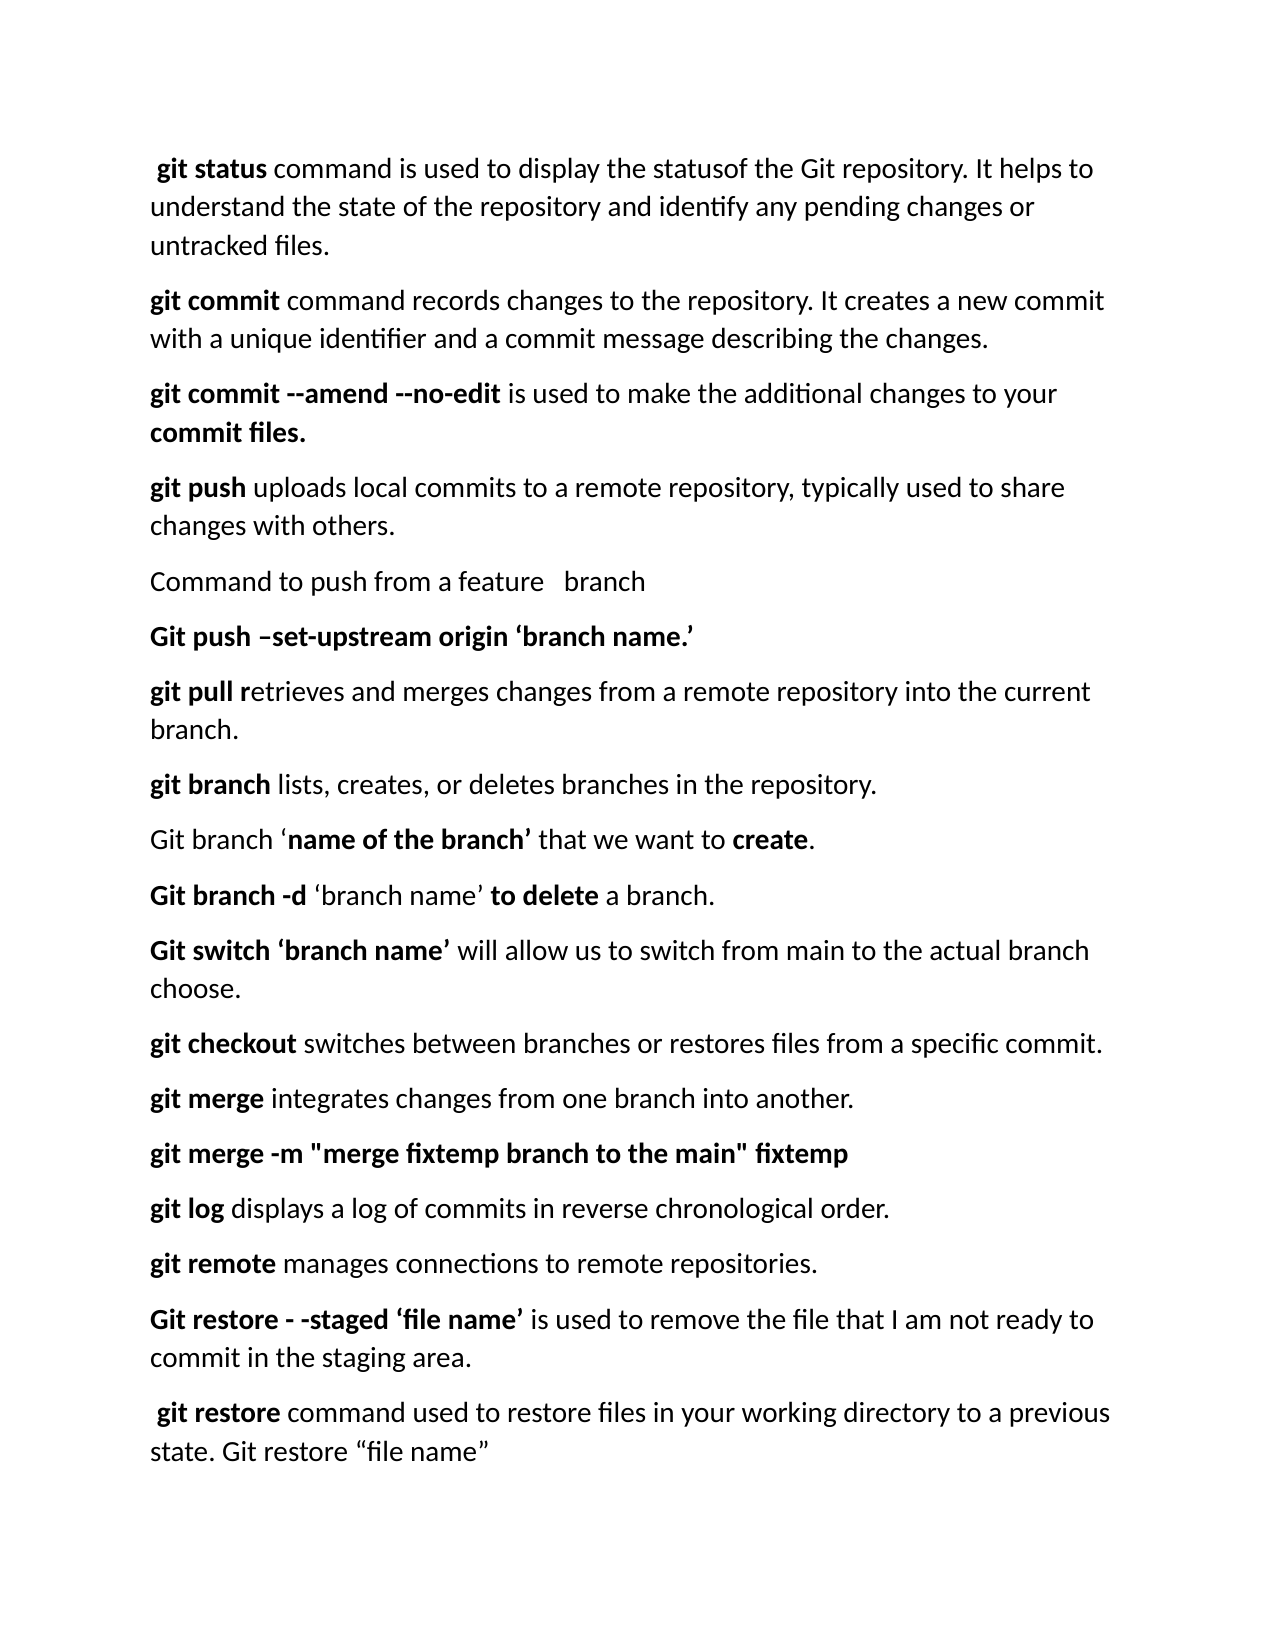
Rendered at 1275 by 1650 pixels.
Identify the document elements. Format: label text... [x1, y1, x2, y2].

text git commit --amend --no-edit is used to make the additional changes to your commit files. [150, 376, 1125, 449]
text Git branch -d ‘branch name’ to delete a branch. [150, 877, 1125, 912]
text Git switch ‘branch name’ will allow us to switch from main to the actual branch choose. [150, 932, 1125, 1006]
text git checkout switches between branches or restores files from a specific commit. [150, 1025, 1125, 1061]
text git commit command records changes to the repository. It creates a new commit with a unique identifier and a commit message describing the changes. [150, 282, 1125, 356]
text Git restore - -staged ‘file name’ is used to remove the file that I am not ready to commit in the staging area. [150, 1301, 1125, 1375]
text Git push –set-upstream origin ‘branch name.’ [150, 618, 1125, 653]
text git restore command used to restore files in your working directory to a previous state. Git restore “file name” [150, 1394, 1125, 1468]
text Git branch ‘name of the branch’ that we want to create. [150, 821, 1125, 857]
text git push uploads local commits to a remote repository, typically used to share changes with others. [150, 469, 1125, 543]
text git log displays a log of commits in reverse chronological order. [150, 1191, 1125, 1226]
text git merge integrates changes from one branch into another. [150, 1080, 1125, 1116]
text git merge -m "merge fixtemp branch to the main" fixtemp [150, 1135, 1125, 1171]
text git branch lists, creates, or deletes branches in the repository. [150, 766, 1125, 802]
text Command to push from a feature branch [150, 563, 1125, 598]
text git pull retrieves and merges changes from a remote repository into the current branch. [150, 673, 1125, 747]
text git status command is used to display the statusof the Git repository. It helps to understand the state of the repository and identify any pending changes or untracked files. [150, 150, 1125, 262]
text git remote manages connections to remote repositories. [150, 1246, 1125, 1281]
